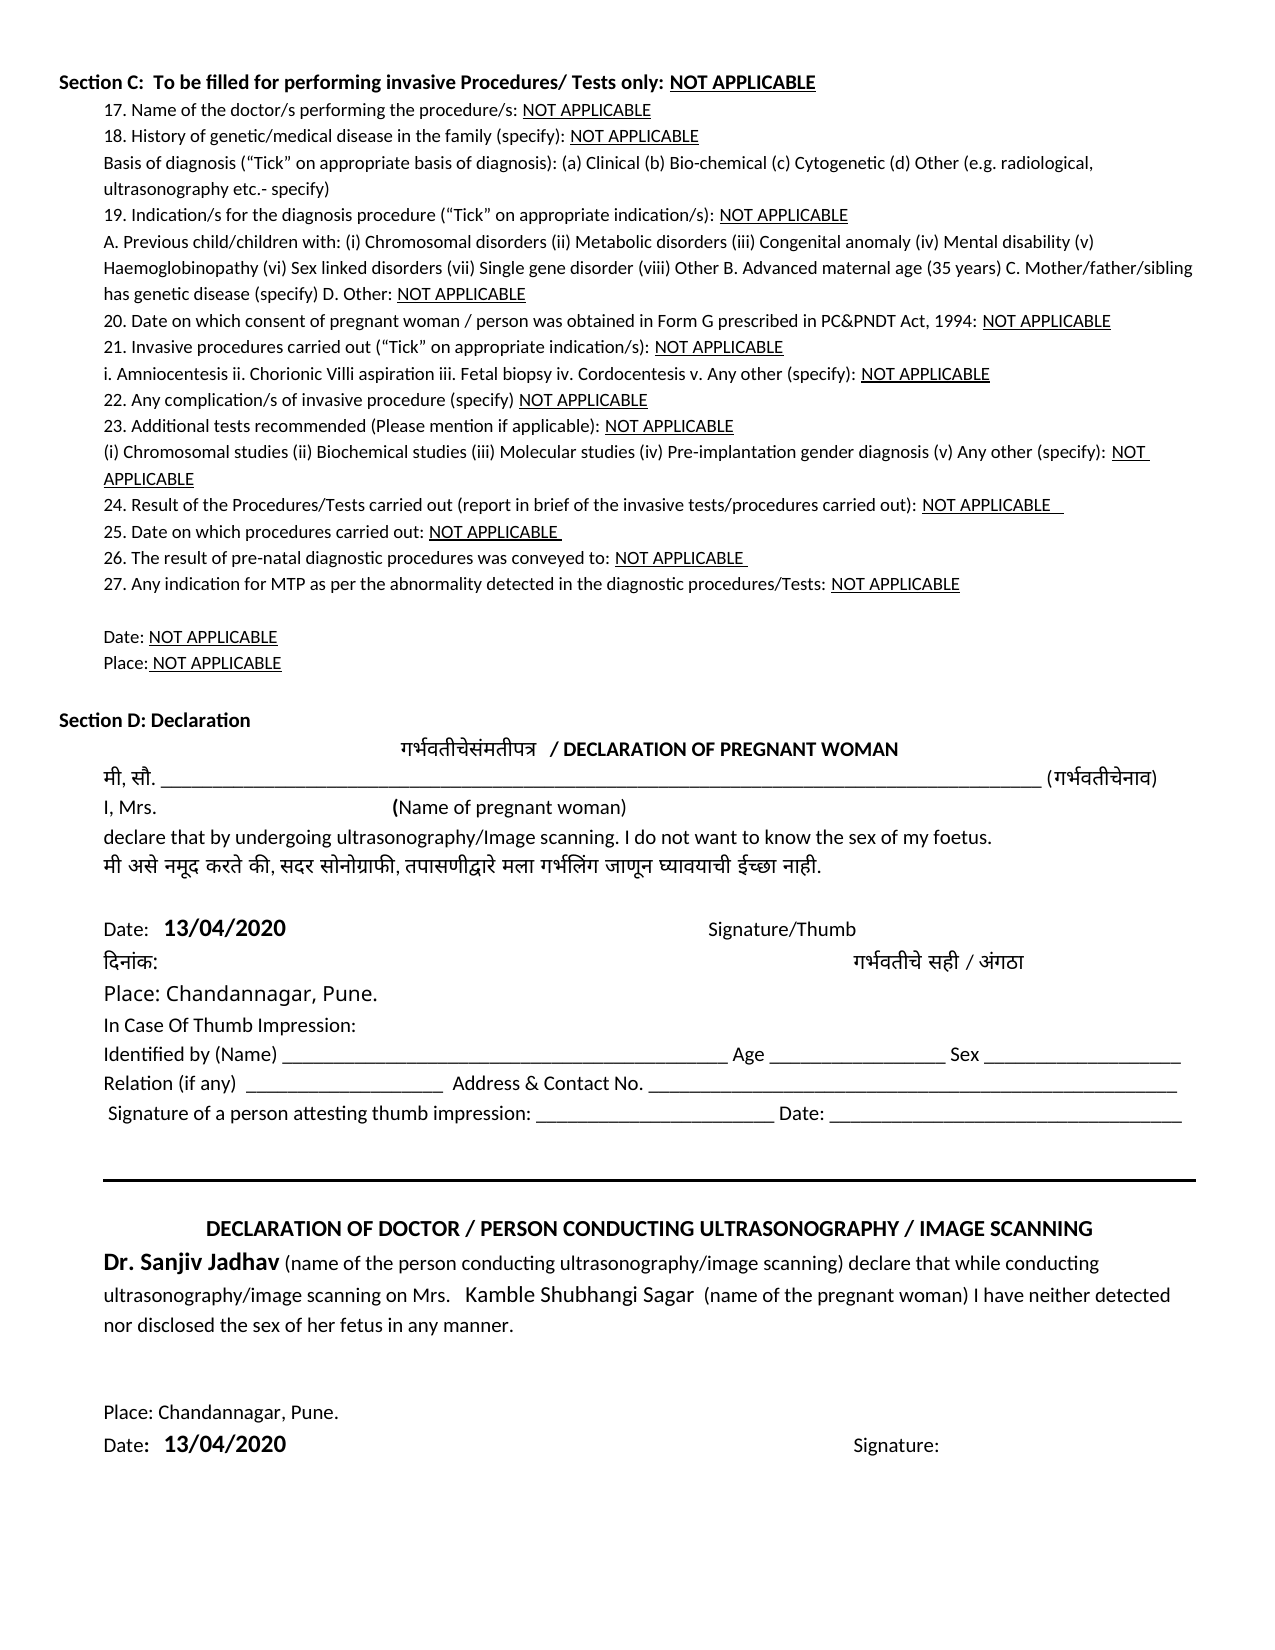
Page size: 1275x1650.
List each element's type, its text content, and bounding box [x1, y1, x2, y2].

text 27. Any indication for MTP as per the abnormality detected in the diagnostic procedures/Tests: NOT APPLICABLE [103, 572, 1196, 595]
text 19. Indication/s for the diagnosis procedure (“Tick” on appropriate indication/s): NOT APPLICABLE [103, 203, 1196, 226]
text DECLARATION OF DOCTOR / PERSON CONDUCTING ULTRASONOGRAPHY / IMAGE SCANNING [103, 1214, 1196, 1242]
text I, Mrs. (Name of pregnant woman) [103, 794, 1196, 820]
text Section D: Declaration [59, 707, 1196, 732]
text 26. The result of pre-natal diagnostic procedures was conveyed to: NOT APPLICABLE [103, 546, 1196, 569]
text In Case Of Thumb Impression: [103, 1012, 1196, 1038]
text Identified by (Name) ___________________________________________ Age _________________ Sex ___________________ [103, 1041, 1196, 1067]
text मी असे नमूद करते की, सदर सोनोग्राफी, तपासणीद्वारे मला गर्भलिंग जाणून घ्यावयाची ईच्छा नाही. [103, 854, 1196, 879]
text Date: Signature/Thumb [103, 912, 1196, 942]
text 18. History of genetic/medical disease in the family (specify): NOT APPLICABLE [103, 124, 1196, 147]
text (i) Chromosomal studies (ii) Biochemical studies (iii) Molecular studies (iv) Pre-implantation gender diagnosis (v) Any other (specify): NOT APPLICABLE [103, 441, 1196, 490]
text Place: NOT APPLICABLE [103, 652, 1196, 674]
text 21. Invasive procedures carried out (“Tick” on appropriate indication/s): NOT APPLICABLE [103, 335, 1196, 358]
text 20. Date on which consent of pregnant woman / person was obtained in Form G prescribed in PC&PNDT Act, 1994: NOT APPLICABLE [103, 309, 1196, 332]
text दिनांक: गर्भवतीचे सही / अंगठा [103, 947, 1196, 975]
text Signature of a person attesting thumb impression: _______________________ Date: __________________________________ [103, 1100, 1196, 1179]
text मी, सौ. _____________________________________________________________________________________ (गर्भवतीचेनाव) [103, 765, 1196, 791]
text A. Previous child/children with: (i) Chromosomal disorders (ii) Metabolic disorders (iii) Congenital anomaly (iv) Mental disability (v) Haemoglobinopathy (vi) Sex linked disorders (vii) Single gene disorder (viii) Other B. Advanced maternal age (35 years) C. Mother/father/sibling has genetic disease (specify) D. Other: NOT APPLICABLE [103, 230, 1196, 306]
text Section C: To be filled for performing invasive Procedures/ Tests only: NOT APPLICABLE [0, 69, 1275, 94]
text Place: Chandannagar, Pune. [103, 1399, 1196, 1424]
text Relation (if any) ___________________ Address & Contact No. ___________________________________________________ [103, 1071, 1196, 1096]
text Date: Signature: [103, 1428, 1196, 1459]
text declare that by undergoing ultrasonography/Image scanning. I do not want to know the sex of my foetus. [103, 824, 1196, 850]
text 24. Result of the Procedures/Tests carried out (report in brief of the invasive tests/procedures carried out): NOT APPLICABLE [103, 493, 1196, 516]
text 23. Additional tests recommended (Please mention if applicable): NOT APPLICABLE [103, 414, 1196, 437]
text 22. Any complication/s of invasive procedure (specify) NOT APPLICABLE [103, 388, 1196, 411]
text Basis of diagnosis (“Tick” on appropriate basis of diagnosis): (a) Clinical (b) Bio-chemical (c) Cytogenetic (d) Other (e.g. radiological, ultrasonography etc.- specify) [103, 151, 1196, 200]
text गर्भवतीचेसंमतीपत्र / DECLARATION OF PREGNANT WOMAN [103, 736, 1196, 762]
text 25. Date on which procedures carried out: NOT APPLICABLE [103, 520, 1196, 543]
text 17. Name of the doctor/s performing the procedure/s: NOT APPLICABLE [103, 98, 1196, 121]
text Dr. Sanjiv Jadhav (name of the person conducting ultrasonography/image scanning) declare that while conducting ultrasonography/image scanning on Mrs. (name of the pregnant woman) I have neither detected nor disclosed the sex of her fetus in any manner. [103, 1246, 1196, 1337]
text i. Amniocentesis ii. Chorionic Villi aspiration iii. Fetal biopsy iv. Cordocentesis v. Any other (specify): NOT APPLICABLE [103, 362, 1196, 384]
text Date: NOT APPLICABLE [103, 625, 1196, 648]
text Place: Chandannagar, Pune. [103, 979, 1196, 1008]
